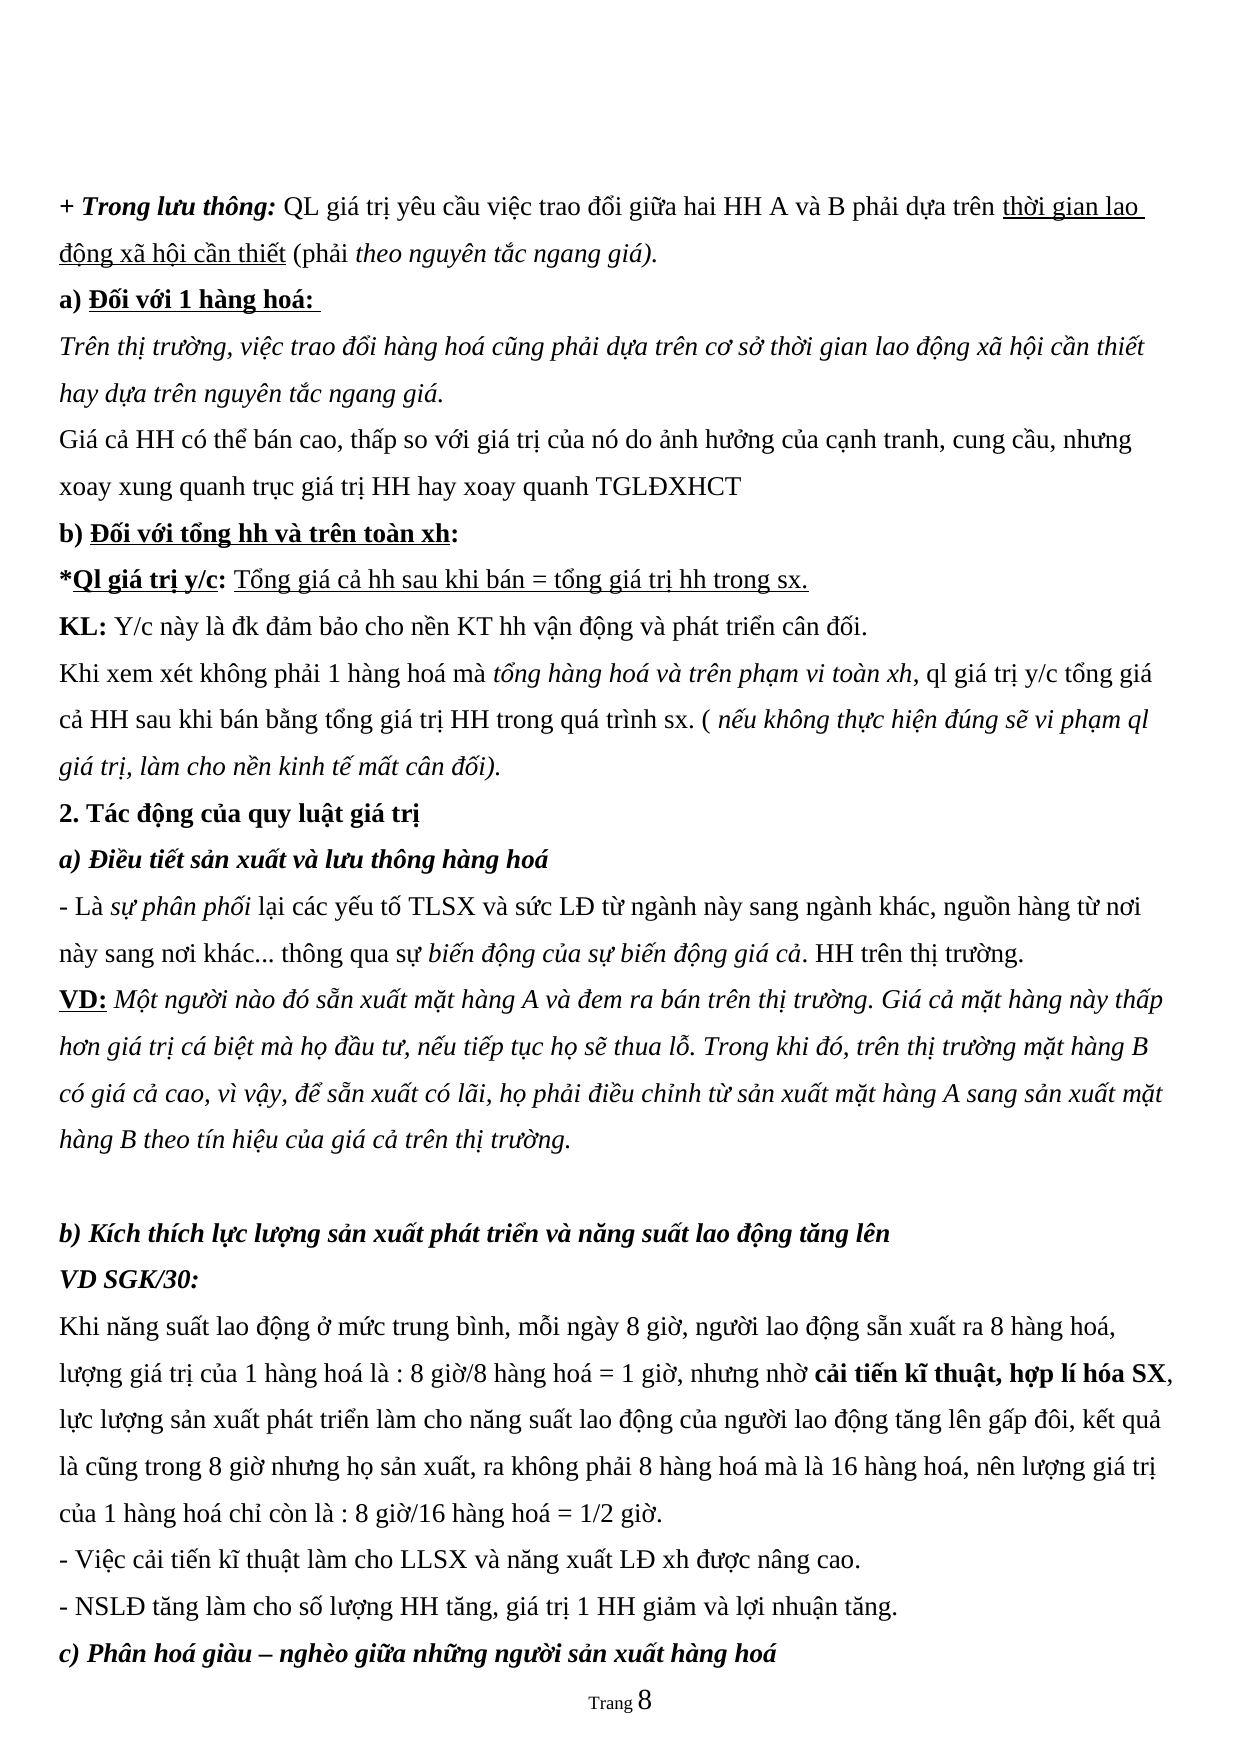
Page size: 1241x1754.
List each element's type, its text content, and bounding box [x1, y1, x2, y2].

text + Trong lưu thông: QL giá trị yêu cầu việc trao đổi giữa hai HH A và B phải dựa trên thời gian lao động xã hội cần thiết (phải theo nguyên tắc ngang giá). a) Đối với 1 hàng hoá: Trên thị trường, việc trao đổi hàng hoá cũng phải dựa trên cơ sở thời gian lao động xã hội cần thiết hay dựa trên nguyên tắc ngang giá. [59, 190, 1181, 408]
text Khi năng suất lao động ở mức trung bình, mỗi ngày 8 giờ, người lao động sẵn xuất ra 8 hàng hoá, lượng giá trị của 1 hàng hoá là : 8 giờ/8 hàng hoá = 1 giờ, nhưng nhờ cải tiến kĩ thuật, hợp lí hóa SX, lực lượng sản xuất phát triển làm cho năng suất lao động của người lao động tăng lên gấp đôi, kết quả là cũng trong 8 giờ nhưng họ sản xuất, ra không phải 8 hàng hoá mà là 16 hàng hoá, nên lượng giá trị của 1 hàng hoá chỉ còn là : 8 giờ/16 hàng hoá = 1/2 giờ. [59, 1310, 1181, 1528]
text VD: Một người nào đó sẵn xuất mặt hàng A và đem ra bán trên thị trường. Giá cả mặt hàng này thấp hơn giá trị cá biệt mà họ đầu tư, nếu tiếp tục họ sẽ thua lỗ. Trong khi đó, trên thị trường mặt hàng B có giá cả cao, vì vậy, để sẵn xuất có lãi, họ phải điều chỉnh từ sản xuất mặt hàng A sang sản xuất mặt hàng B theo tín hiệu của giá cả trên thị trường. [59, 983, 1181, 1154]
text b) Kích thích lực lượng sản xuất phát triển và năng suất lao động tăng lên [59, 1170, 1181, 1248]
text Giá cả HH có thể bán cao, thấp so với giá trị của nó do ảnh hưởng của cạnh tranh, cung cầu, nhưng xoay xung quanh trục giá trị HH hay xoay quanh TGLĐXHCT b) Đối với tổng hh và trên toàn xh: *Ql giá trị y/c: Tổng giá cả hh sau khi bán = tổng giá trị hh trong sx. KL: Y/c này là đk đảm bảo cho nền KT hh vận động và phát triển cân đối. Khi xem xét không phải 1 hàng hoá mà tổng hàng hoá và trên phạm vi toàn xh, ql giá trị y/c tổng giá cả HH sau khi bán bằng tổng giá trị HH trong quá trình sx. ( nếu không thực hiện đúng sẽ vi phạm ql giá trị, làm cho nền kinh tế mất cân đối). 2. Tác động của quy luật giá trị a) Điều tiết sản xuất và lưu thông hàng hoá - Là sự phân phối lại các yếu tố TLSX và sức LĐ từ ngành này sang ngành khác, nguồn hàng từ nơi này sang nơi khác... thông qua sự biến động của sự biến động giá cả. HH trên thị trường. [59, 423, 1181, 968]
text VD SGK/30: [59, 1263, 1181, 1294]
text - Việc cải tiến kĩ thuật làm cho LLSX và năng xuất LĐ xh được nâng cao. - NSLĐ tăng làm cho số lượng HH tăng, giá trị 1 HH giảm và lợi nhuận tăng. c) Phân hoá giàu – nghèo giữa những người sản xuất hàng hoá [59, 1543, 1181, 1668]
